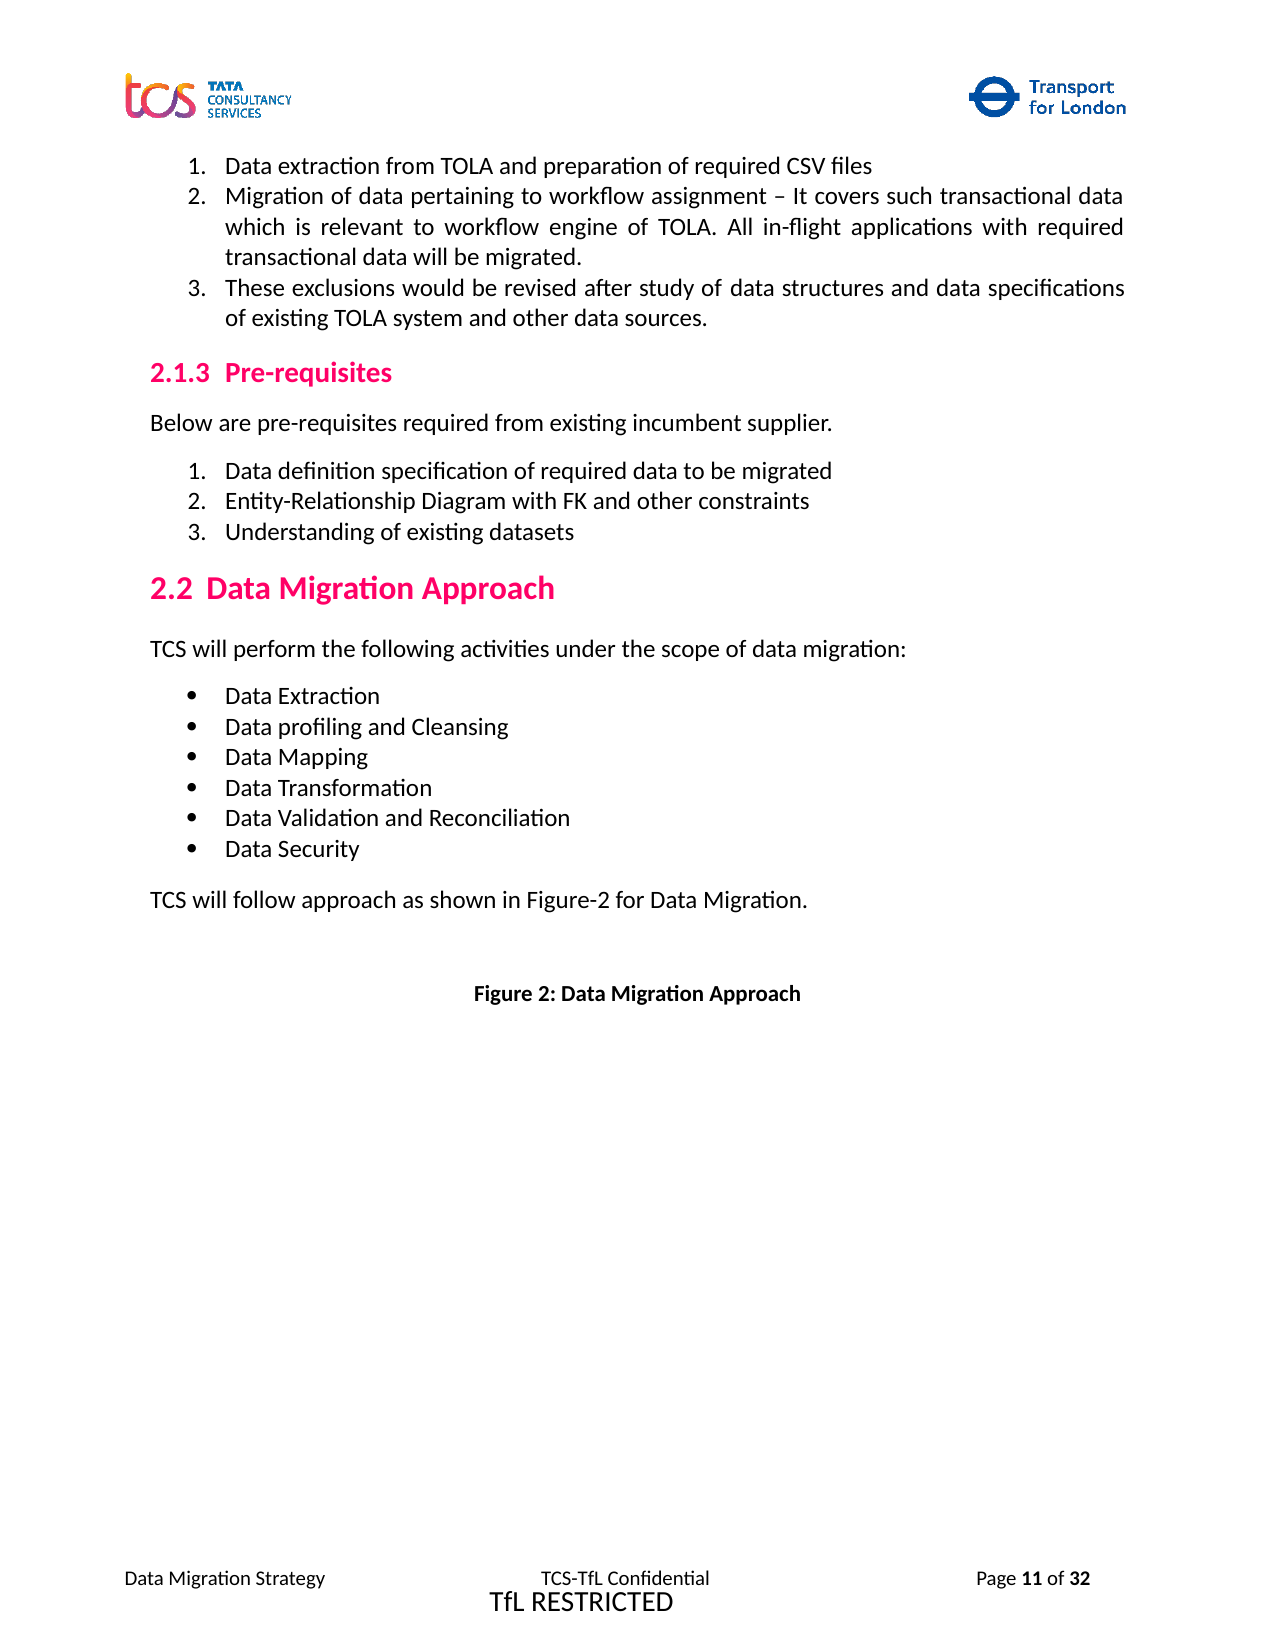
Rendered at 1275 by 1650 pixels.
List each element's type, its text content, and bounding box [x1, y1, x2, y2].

list Entity-Relationship Diagram with FK and other constraints [187, 485, 1125, 516]
list Migration of data pertaining to workflow assignment – It covers such transactional data which is relevant to workflow engine of TOLA. All in-flight applications with required transactional data will be migrated. [187, 181, 1125, 272]
list Data Security [187, 833, 1125, 864]
subtitle Data Migration Approach [150, 567, 1125, 608]
list Data Extraction [187, 681, 1125, 711]
list Understanding of existing datasets [187, 516, 1125, 546]
list Data Mapping [187, 742, 1125, 772]
list Data extraction from TOLA and preparation of required CSV files [187, 150, 1125, 181]
picture [958, 62, 1136, 131]
text Figure 2: Data Migration Approach [150, 979, 1125, 1007]
text TCS will follow approach as shown in Figure-2 for Data Migration. [150, 884, 1125, 915]
text TCS will perform the following activities under the scope of data migration: [150, 633, 1125, 663]
list Data Transformation [187, 772, 1125, 803]
picture [125, 73, 292, 118]
list Data Validation and Reconciliation [187, 803, 1125, 833]
list These exclusions would be revised after study of data structures and data specifications of existing TOLA system and other data sources. [187, 272, 1125, 333]
list Data profiling and Cleansing [187, 711, 1125, 742]
subtitle Pre-requisites [150, 354, 1125, 389]
text Below are pre-requisites required from existing incumbent supplier. [150, 407, 1125, 438]
list Data definition specification of required data to be migrated [187, 455, 1125, 485]
